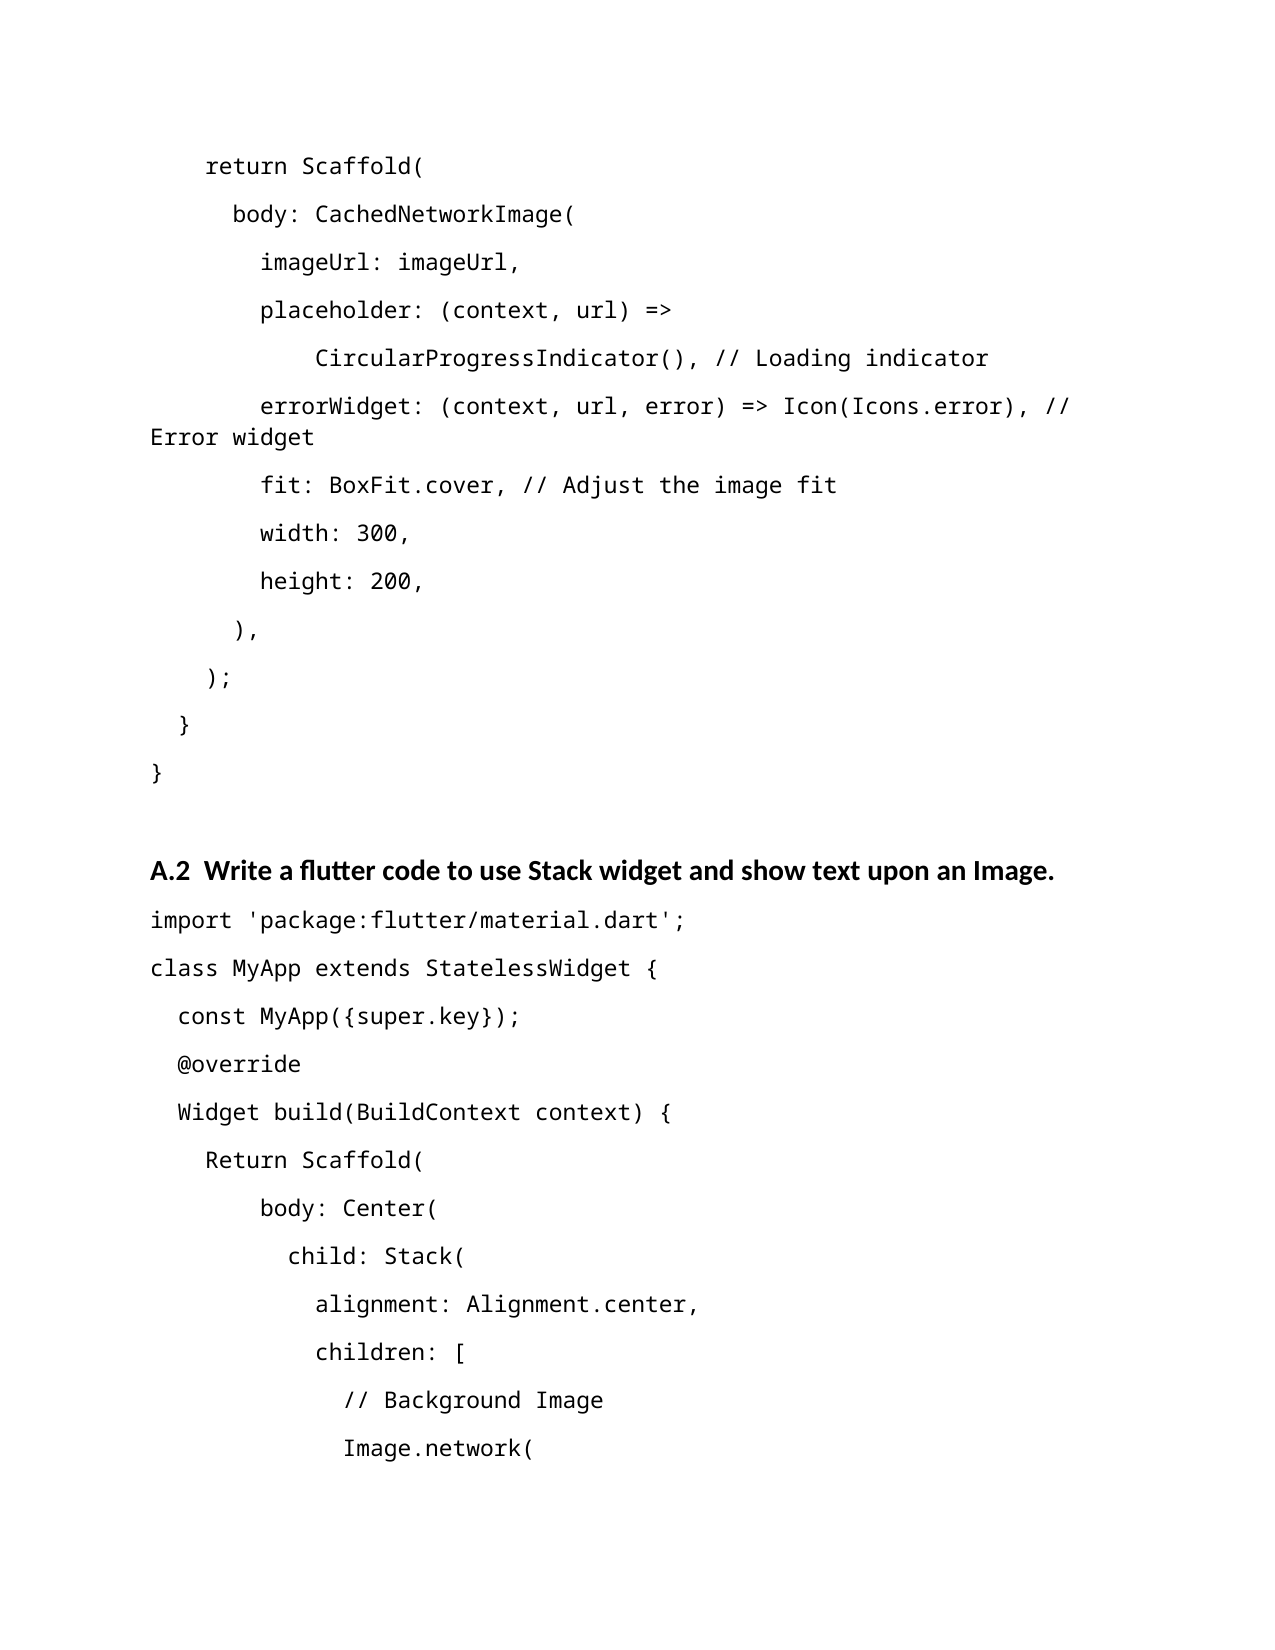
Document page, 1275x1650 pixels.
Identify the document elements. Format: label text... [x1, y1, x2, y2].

text } [150, 756, 1125, 787]
text children: [ [150, 1336, 1125, 1367]
text Image.network( [150, 1431, 1125, 1463]
text fit: BoxFit.cover, // Adjust the image fit [150, 469, 1125, 500]
text class MyApp extends StatelessWidget { [150, 952, 1125, 983]
text width: 300, [150, 517, 1125, 548]
text const MyApp({super.key}); [150, 1000, 1125, 1031]
text child: Stack( [150, 1240, 1125, 1271]
text // Background Image [150, 1383, 1125, 1415]
text imageUrl: imageUrl, [150, 246, 1125, 277]
text height: 200, [150, 564, 1125, 596]
text body: CachedNetworkImage( [150, 198, 1125, 229]
text alignment: Alignment.center, [150, 1288, 1125, 1319]
text @override [150, 1048, 1125, 1079]
text Widget build(BuildContext context) { [150, 1096, 1125, 1127]
text body: Center( [150, 1192, 1125, 1223]
text ), [150, 612, 1125, 644]
text CircularProgressIndicator(), // Loading indicator [150, 342, 1125, 373]
text import 'package:flutter/material.dart'; [150, 904, 1125, 936]
text ); [150, 660, 1125, 692]
text errorWidget: (context, url, error) => Icon(Icons.error), // Error widget [150, 389, 1125, 452]
text A.2 Write a flutter code to use Stack widget and show text upon an Image. [150, 852, 1125, 888]
text } [150, 708, 1125, 739]
text Return Scaffold( [150, 1144, 1125, 1175]
text placeholder: (context, url) => [150, 294, 1125, 325]
text return Scaffold( [150, 150, 1125, 181]
